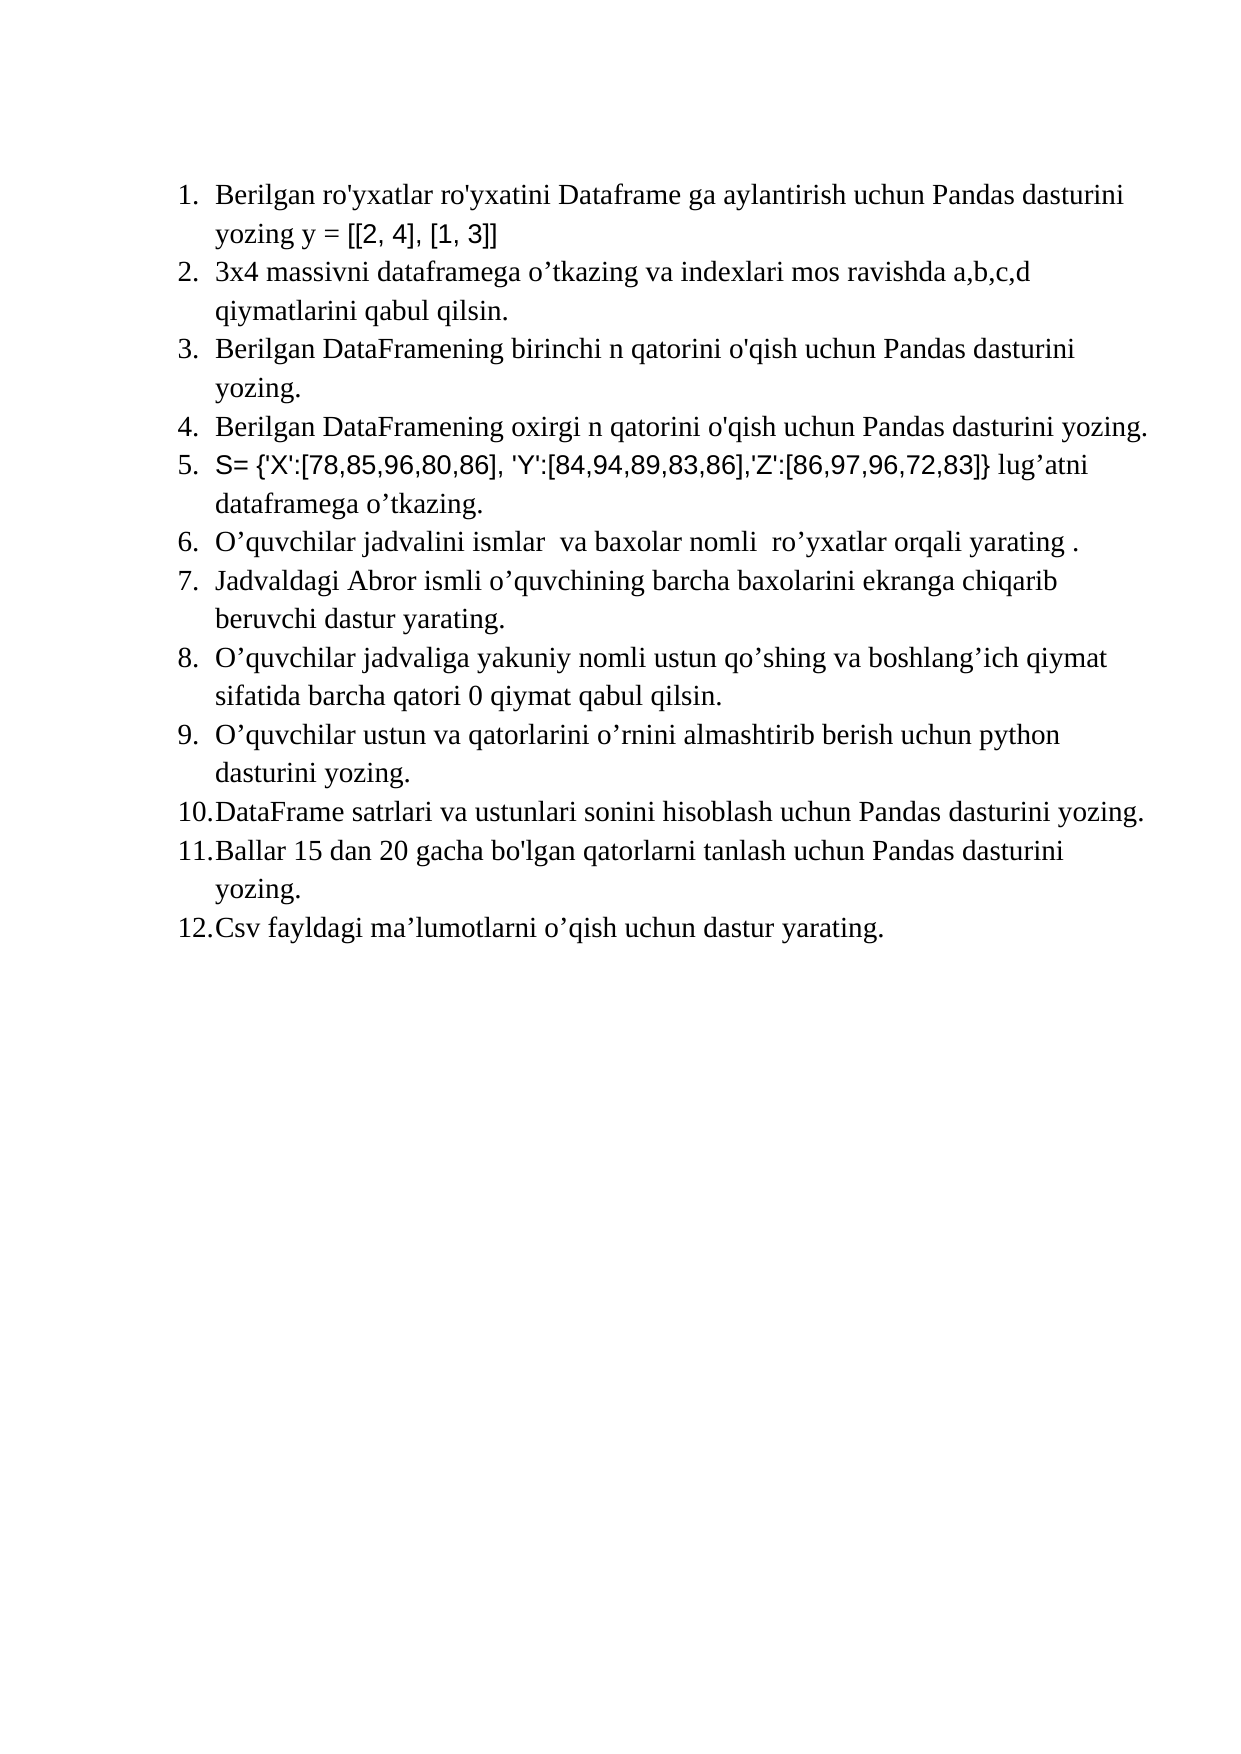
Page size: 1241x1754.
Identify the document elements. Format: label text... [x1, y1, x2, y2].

list 3x4 massivni dataframega o’tkazing va indexlari mos ravishda a,b,c,d qiymatlarini qabul qilsin. [177, 254, 1152, 327]
list O’quvchilar jadvalini ismlar va baxolar nomli ro’yxatlar orqali yarating . [177, 524, 1152, 558]
list O’quvchilar ustun va qatorlarini o’rnini almashtirib berish uchun python dasturini yozing. [177, 717, 1152, 789]
list S= {'X':[78,85,96,80,86], 'Y':[84,94,89,83,86],'Z':[86,97,96,72,83]} lug’atni dataframega o’tkazing. [177, 447, 1152, 519]
list Berilgan DataFramening birinchi n qatorini o'qish uchun Pandas dasturini yozing. [177, 332, 1152, 404]
list Csv fayldagi ma’lumotlarni o’qish uchun dastur yarating. [177, 910, 1152, 943]
list Berilgan DataFramening oxirgi n qatorini o'qish uchun Pandas dasturini yozing. [177, 409, 1152, 442]
list DataFrame satrlari va ustunlari sonini hisoblash uchun Pandas dasturini yozing. [177, 794, 1152, 828]
list Jadvaldagi Abror ismli o’quvchining barcha baxolarini ekranga chiqarib beruvchi dastur yarating. [177, 563, 1152, 635]
list Ballar 15 dan 20 gacha bo'lgan qatorlarni tanlash uchun Pandas dasturini yozing. [177, 833, 1152, 905]
list Berilgan ro'yxatlar ro'yxatini Dataframe ga aylantirish uchun Pandas dasturini yozing y = [[2, 4], [1, 3]] [177, 177, 1152, 249]
list O’quvchilar jadvaliga yakuniy nomli ustun qo’shing va boshlang’ich qiymat sifatida barcha qatori 0 qiymat qabul qilsin. [177, 640, 1152, 712]
